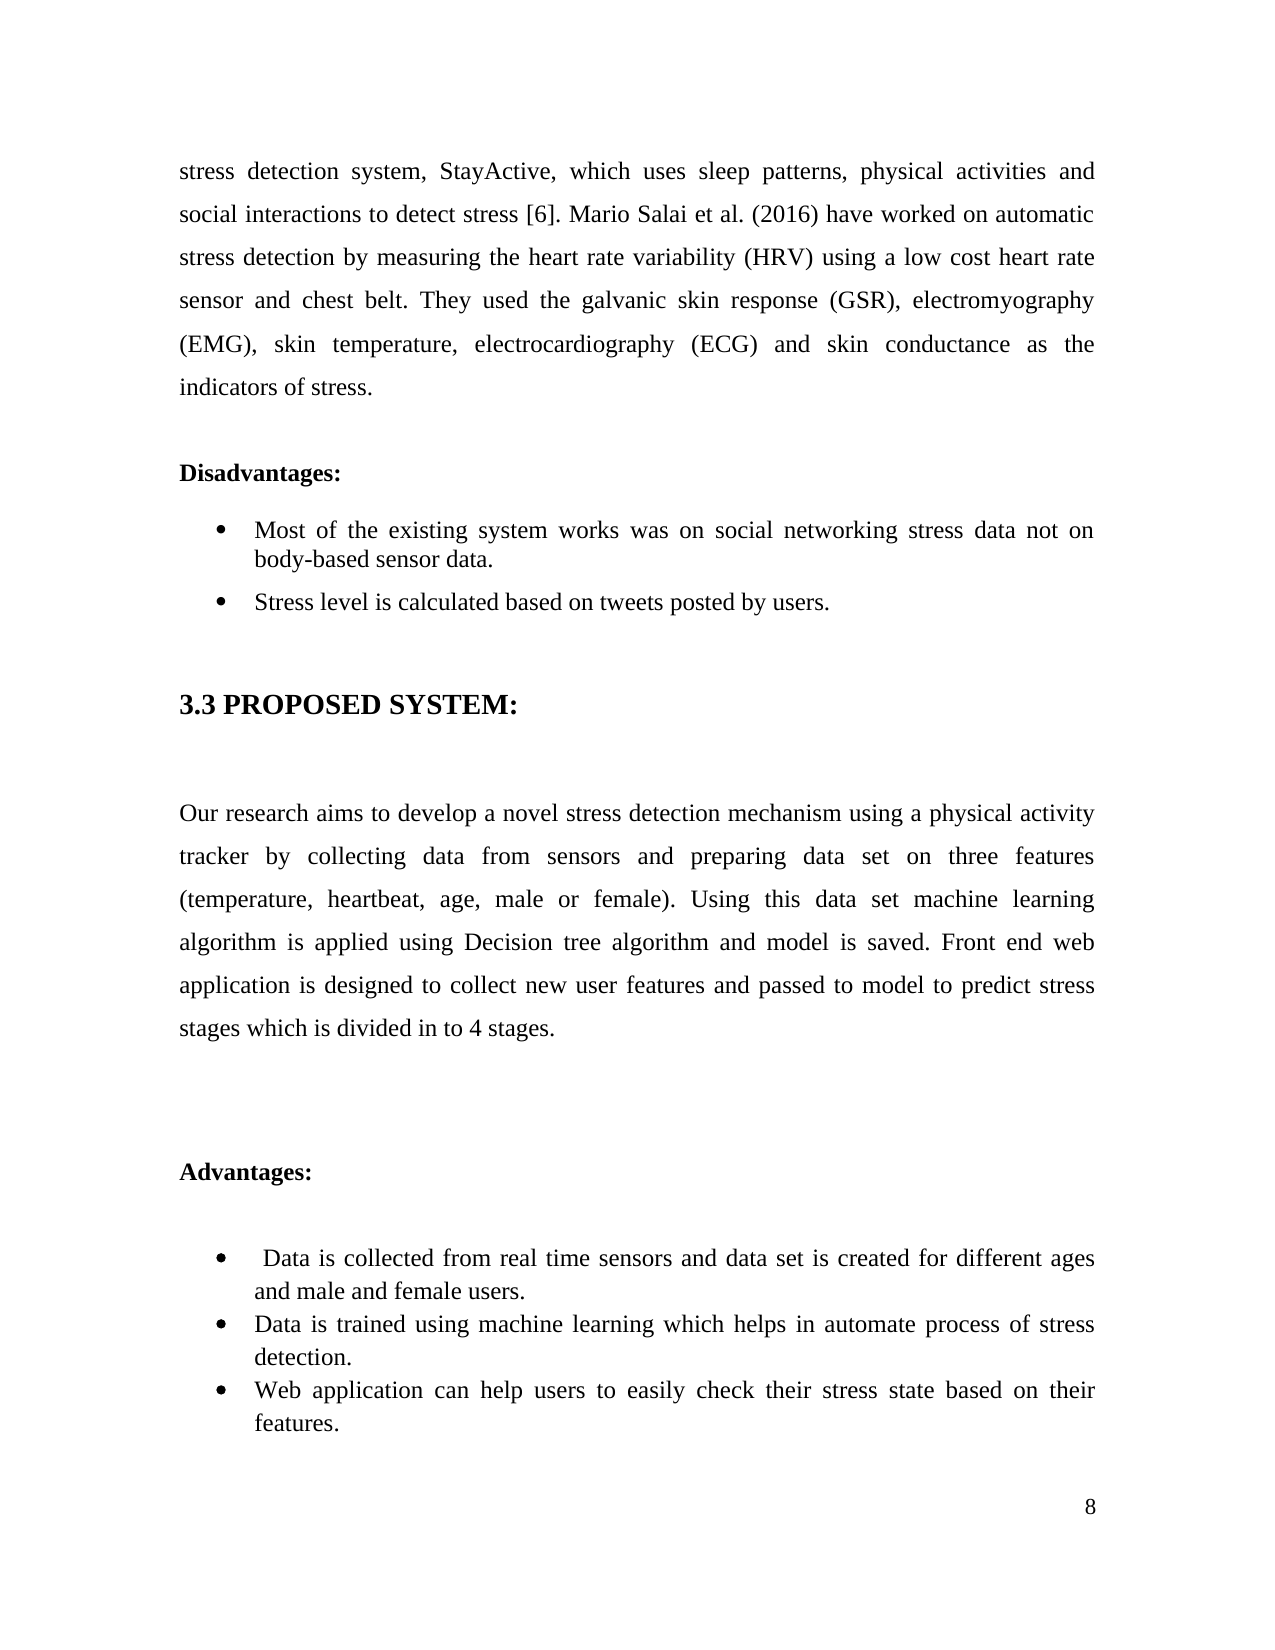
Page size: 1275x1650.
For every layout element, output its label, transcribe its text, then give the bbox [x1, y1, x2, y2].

text Disadvantages: [179, 458, 1096, 487]
list Stress level is calculated based on tweets posted by users. [217, 587, 1096, 616]
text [179, 156, 1096, 401]
text Advantages: [179, 1157, 1096, 1186]
list Most of the existing system works was on social networking stress data not on body-based sensor data. [217, 515, 1096, 573]
text Our research aims to develop a novel stress detection mechanism using a physical activity tracker by collecting data from sensors and preparing data set on three features (temperature, heartbeat, age, male or female). Using this data set machine learning algorithm is applied using Decision tree algorithm and model is saved. Front end web application is designed to collect new user features and passed to model to predict stress stages which is divided in to 4 stages. [179, 798, 1096, 1042]
list 3.3 PROPOSED SYSTEM: [179, 687, 1096, 721]
list Web application can help users to easily check their stress state based on their features. [217, 1375, 1096, 1437]
list Data is collected from real time sensors and data set is created for different ages and male and female users. [217, 1243, 1096, 1305]
list Data is trained using machine learning which helps in automate process of stress detection. [217, 1309, 1096, 1371]
